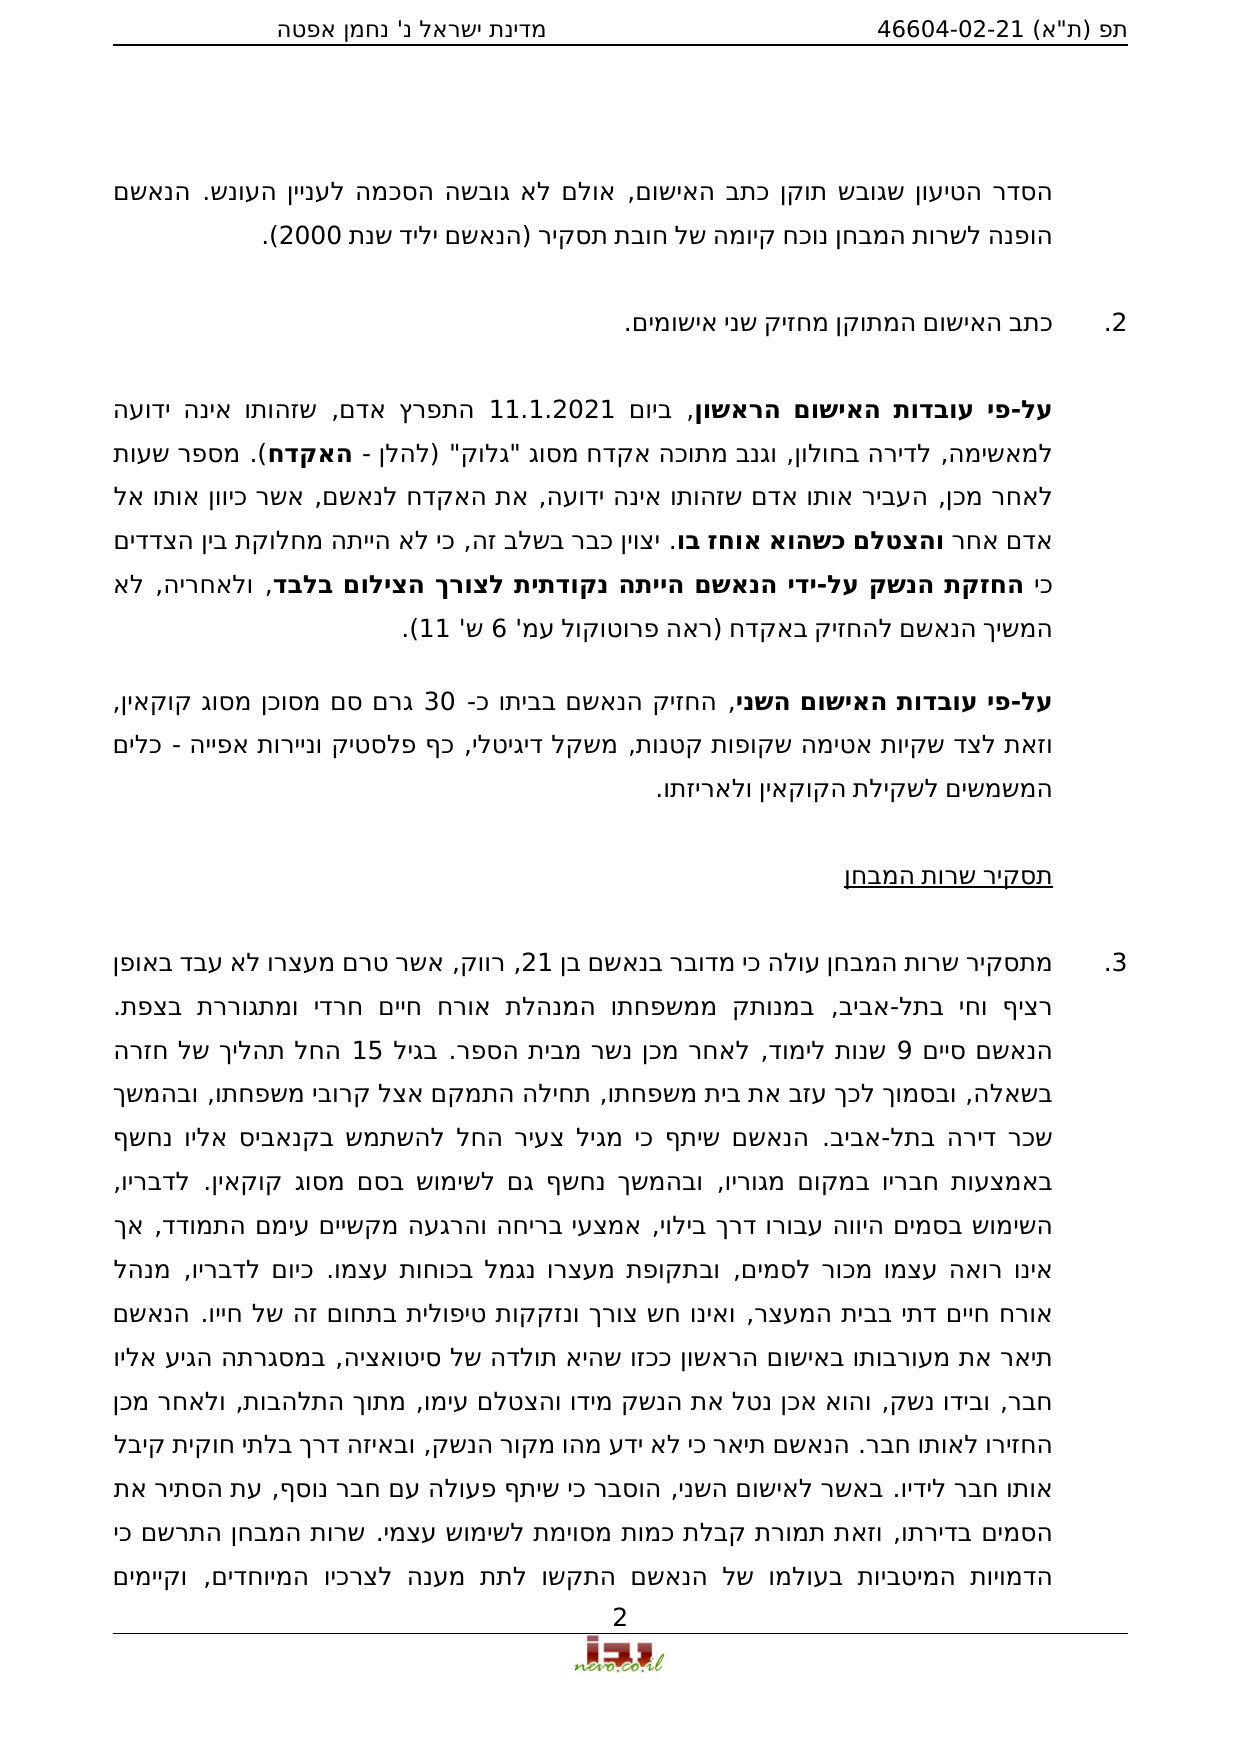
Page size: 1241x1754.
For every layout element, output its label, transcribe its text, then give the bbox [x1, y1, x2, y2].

text תסקיר שרות המבחן [112, 861, 1128, 890]
text על-פי עובדות האישום השני, החזיק הנאשם בביתו כ- 30 גרם סם מסוכן מסוג קוקאין, וזאת לצד שקיות אטימה שקופות קטנות, משקל דיגיטלי, כף פלסטיק וניירות אפייה - כלים המשמשים לשקילת הקוקאין ולאריזתו. [112, 687, 1128, 803]
text על-פי עובדות האישום הראשון, ביום 11.1.2021 התפרץ אדם, שזהותו אינה ידועה למאשימה, לדירה בחולון, וגנב מתוכה אקדח מסוג "גלוק" (להלן - האקדח). מספר שעות לאחר מכן, העביר אותו אדם שזהותו אינה ידועה, את האקדח לנאשם, אשר כיוון אותו אל אדם אחר והצטלם כשהוא אוחז בו. יצוין כבר בשלב זה, כי לא הייתה מחלוקת בין הצדדים כי החזקת הנשק על-ידי הנאשם הייתה נקודתית לצורך הצילום בלבד, ולאחריה, לא המשיך הנאשם להחזיק באקדח (ראה פרוטוקול עמ' 6 ש' 11). [112, 395, 1128, 643]
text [112, 177, 1128, 250]
picture [574, 1635, 666, 1673]
text 2. כתב האישום המתוקן מחזיק שני אישומים. [112, 308, 1128, 337]
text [112, 948, 1128, 1591]
